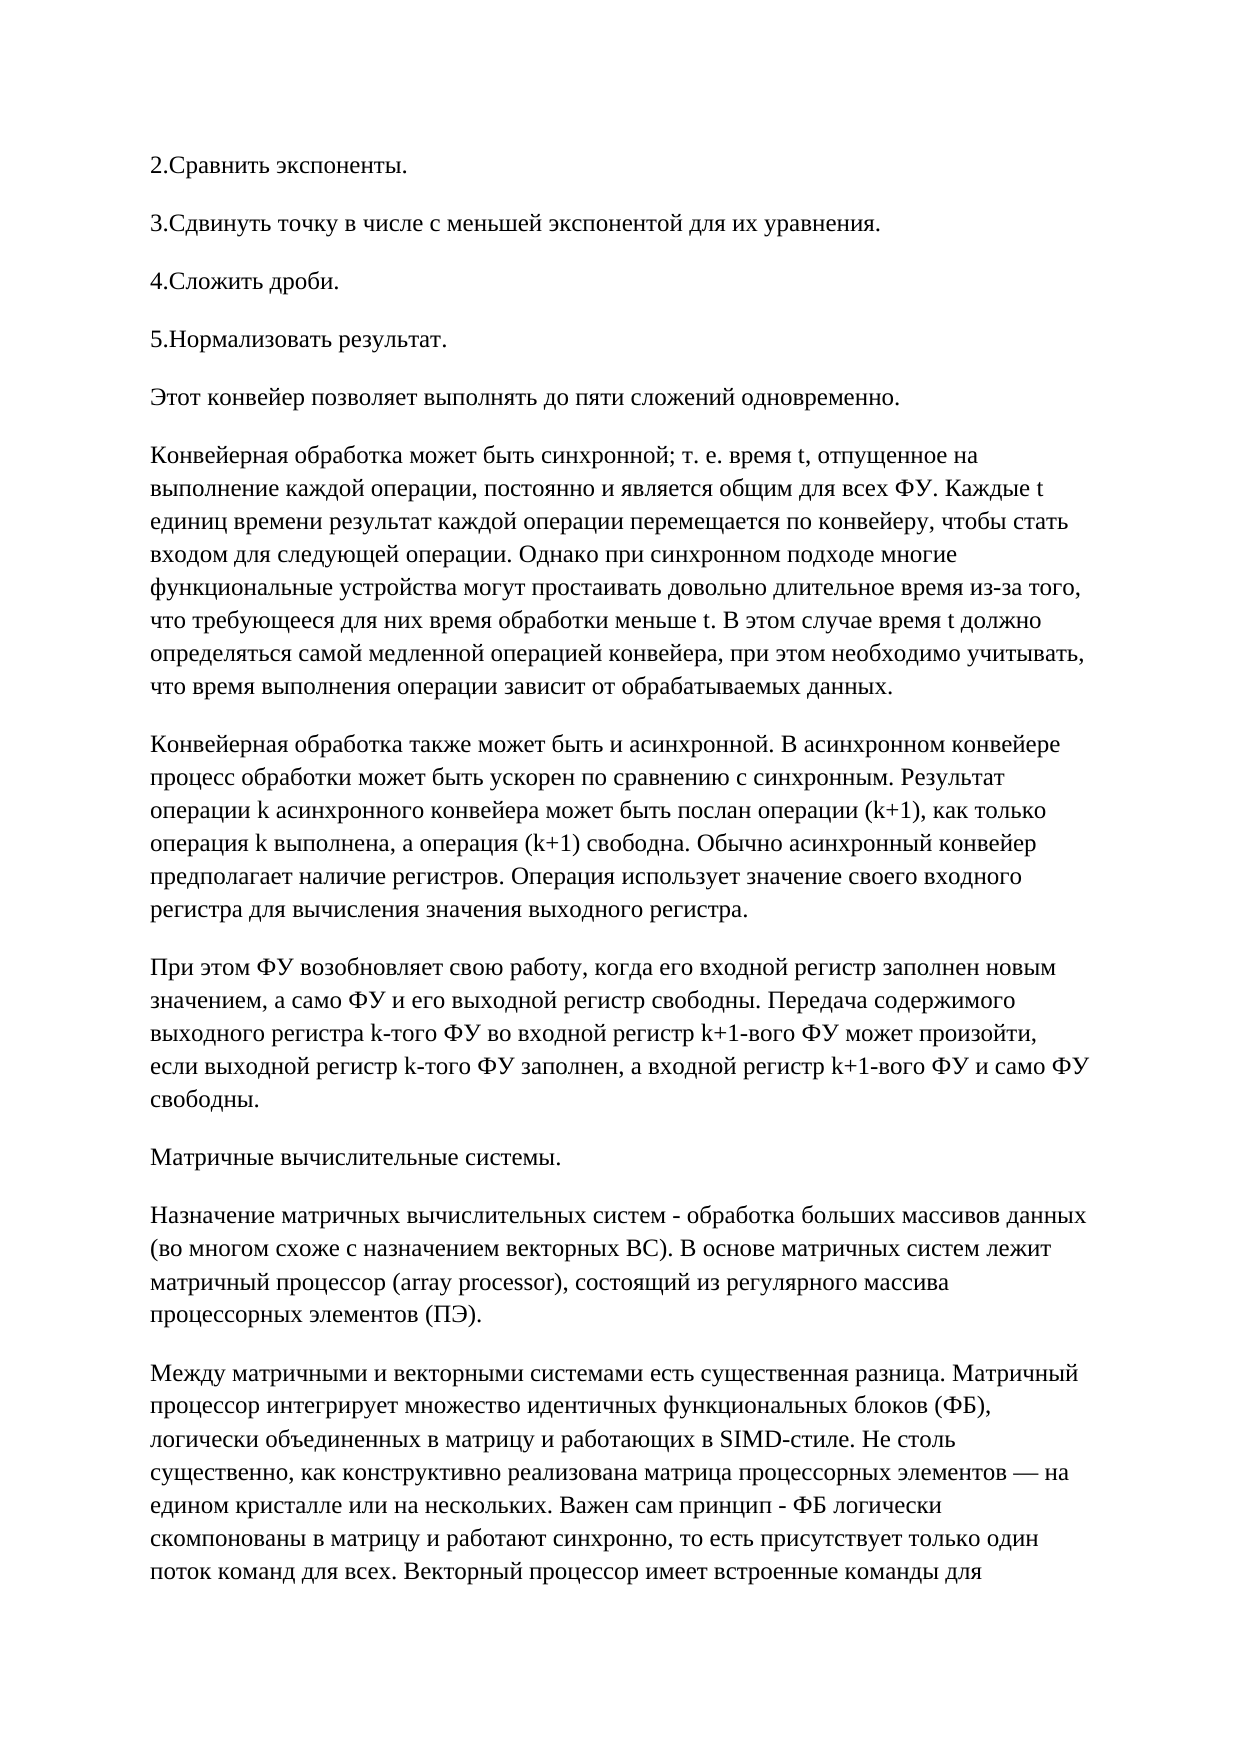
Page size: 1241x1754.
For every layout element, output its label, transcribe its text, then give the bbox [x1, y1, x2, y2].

text Этот конвейер позволяет выполнять до пяти сложений одновременно. [150, 382, 1090, 411]
text 5.Нормализовать результат. [150, 324, 1090, 353]
text Назначение матричных вычислительных систем - обработка больших массивов данных (во многом схоже с назначением векторных ВС). В основе матричных систем лежит матричный процессор (array processor), состоящий из регулярного массива процессорных элементов (ПЭ). [150, 1201, 1090, 1328]
text При этом ФУ возобновляет свою работу, когда его входной регистр заполнен новым значением, а само ФУ и его выходной регистр свободны. Передача содержимого выходного регистра k-того ФУ во входной регистр k+1-вого ФУ может произойти, если выходной регистр k-того ФУ заполнен, а входной регистр k+1-вого ФУ и само ФУ свободны. [150, 952, 1090, 1113]
text Конвейерная обработка также может быть и асинхронной. В асинхронном конвейере процесс обработки может быть ускорен по сравнению с синхронным. Результат операции k асинхронного конвейера может быть послан операции (k+1), как только операция k выполнена, а операция (k+1) свободна. Обычно асинхронный конвейер предполагает наличие регистров. Операция использует значение своего входного регистра для вычисления значения выходного регистра. [150, 729, 1090, 923]
text 4.Сложить дроби. [150, 266, 1090, 295]
text Конвейерная обработка может быть синхронной; т. е. время t, отпущенное на выполнение каждой операции, постоянно и является общим для всех ФУ. Каждые t единиц времени результат каждой операции перемещается по конвейеру, чтобы стать входом для следующей операции. Однако при синхронном подходе многие функциональные устройства могут простаивать довольно длительное время из-за того, что требующееся для них время обработки меньше t. В этом случае время t должно определяться самой медленной операцией конвейера, при этом необходимо учитывать, что время выполнения операции зависит от обрабатываемых данных. [150, 440, 1090, 700]
text 2.Сравнить экспоненты. [150, 150, 1090, 179]
text 3.Сдвинуть точку в числе с меньшей экспонентой для их уравнения. [150, 208, 1090, 237]
text Матричные вычислительные системы. [150, 1142, 1090, 1171]
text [150, 1358, 1090, 1584]
